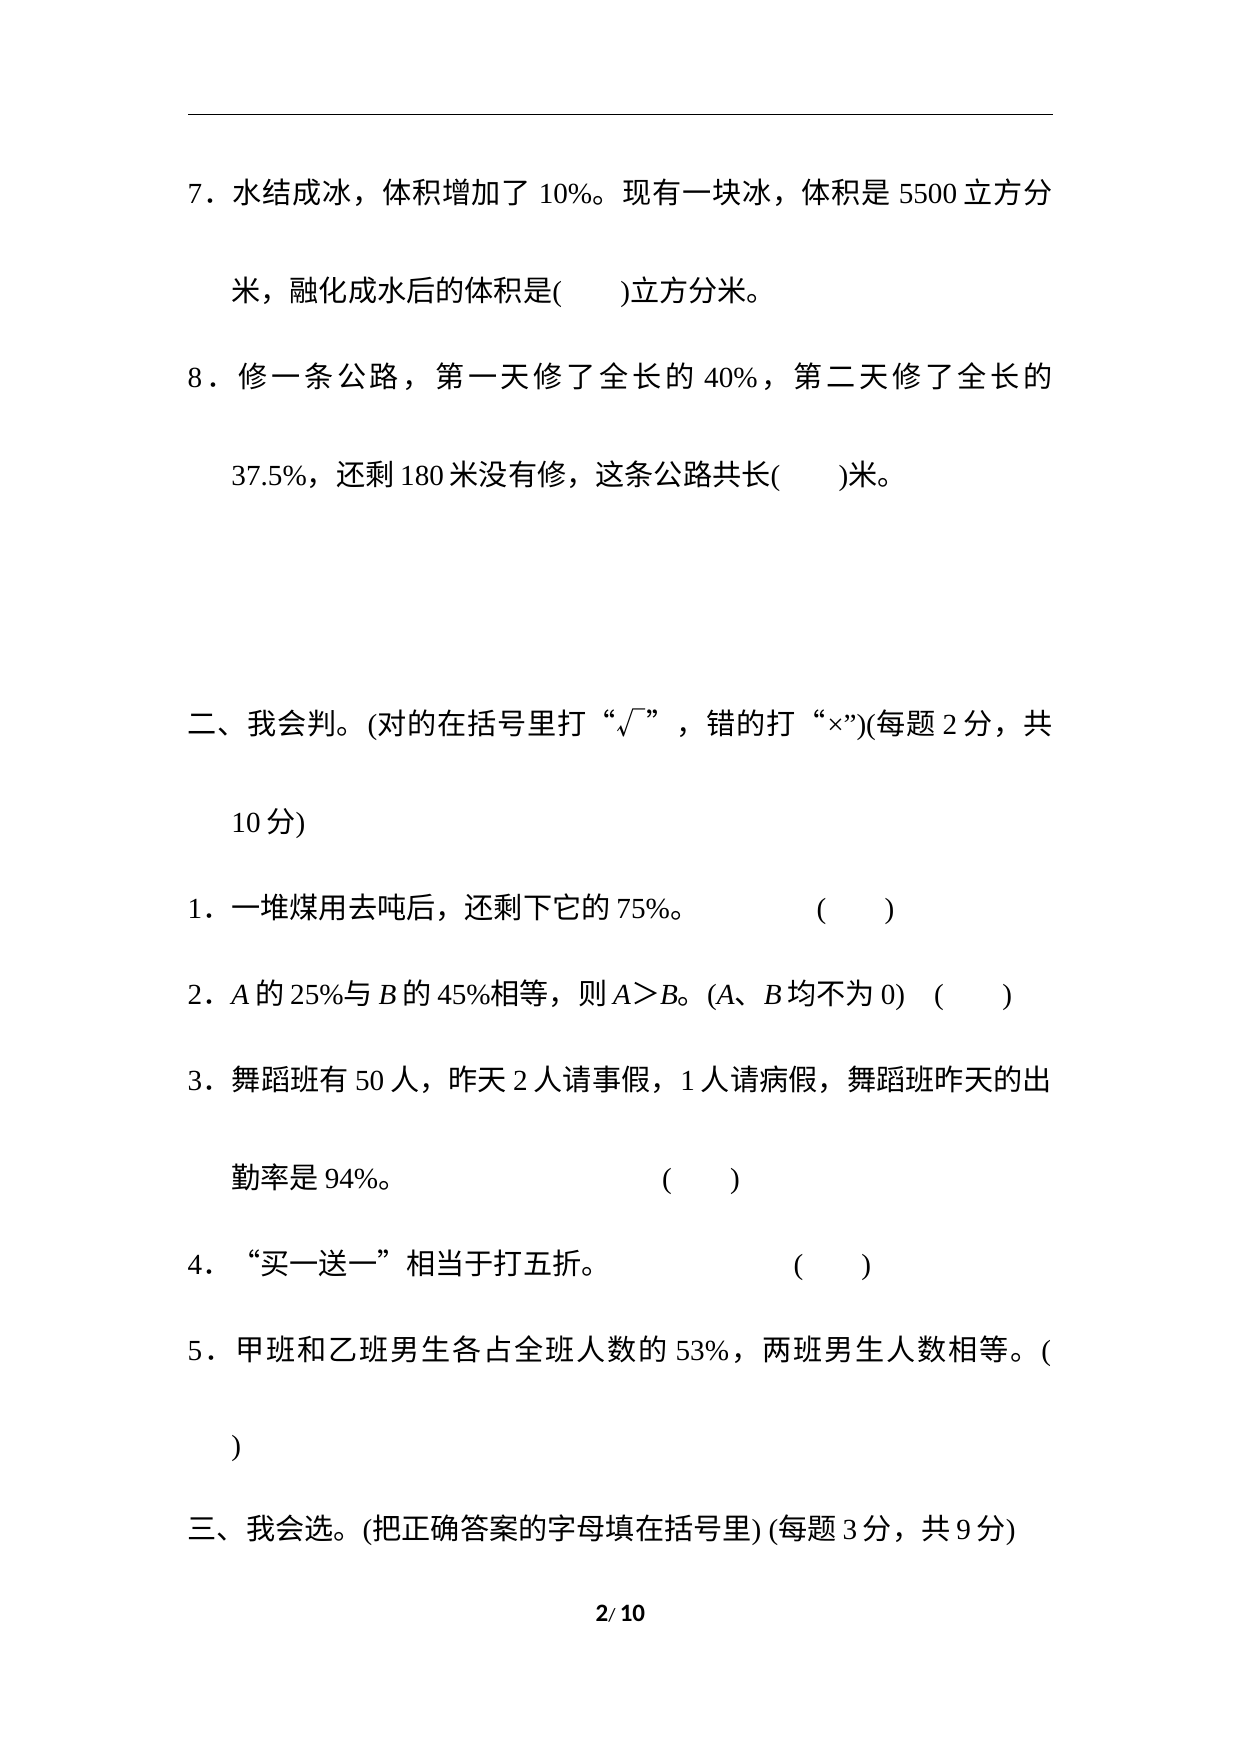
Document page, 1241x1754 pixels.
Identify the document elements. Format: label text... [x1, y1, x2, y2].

text 8．修一条公路，第一天修了全长的40%，第二天修了全长的37.5%，还剩180米没有修，这条公路共长( )米。 [187, 342, 1053, 505]
text 7．水结成冰，体积增加了10%。现有一块冰，体积是5500立方分米，融化成水后的体积是( )立方分米。 [187, 158, 1053, 321]
text 3．舞蹈班有50人，昨天2人请事假，1人请病假，舞蹈班昨天的出勤率是94%。 ( ) [187, 1045, 1053, 1208]
text 1．一堆煤用去吨后，还剩下它的75%。 ( ) [187, 873, 1053, 938]
text 2．A的25%与B的45%相等，则A＞B。(A、B均不为0) ( ) [187, 959, 1053, 1024]
text 三、我会选。(把正确答案的字母填在括号里) (每题3分，共9分) [187, 1494, 1053, 1559]
text 4．“买一送一”相当于打五折。 ( ) [187, 1229, 1053, 1294]
text 5．甲班和乙班男生各占全班人数的53%，两班男生人数相等。( ) [187, 1315, 1053, 1478]
text 二、我会判。(对的在括号里打“√”，错的打“×”)(每题2分，共10分) [187, 689, 1053, 852]
